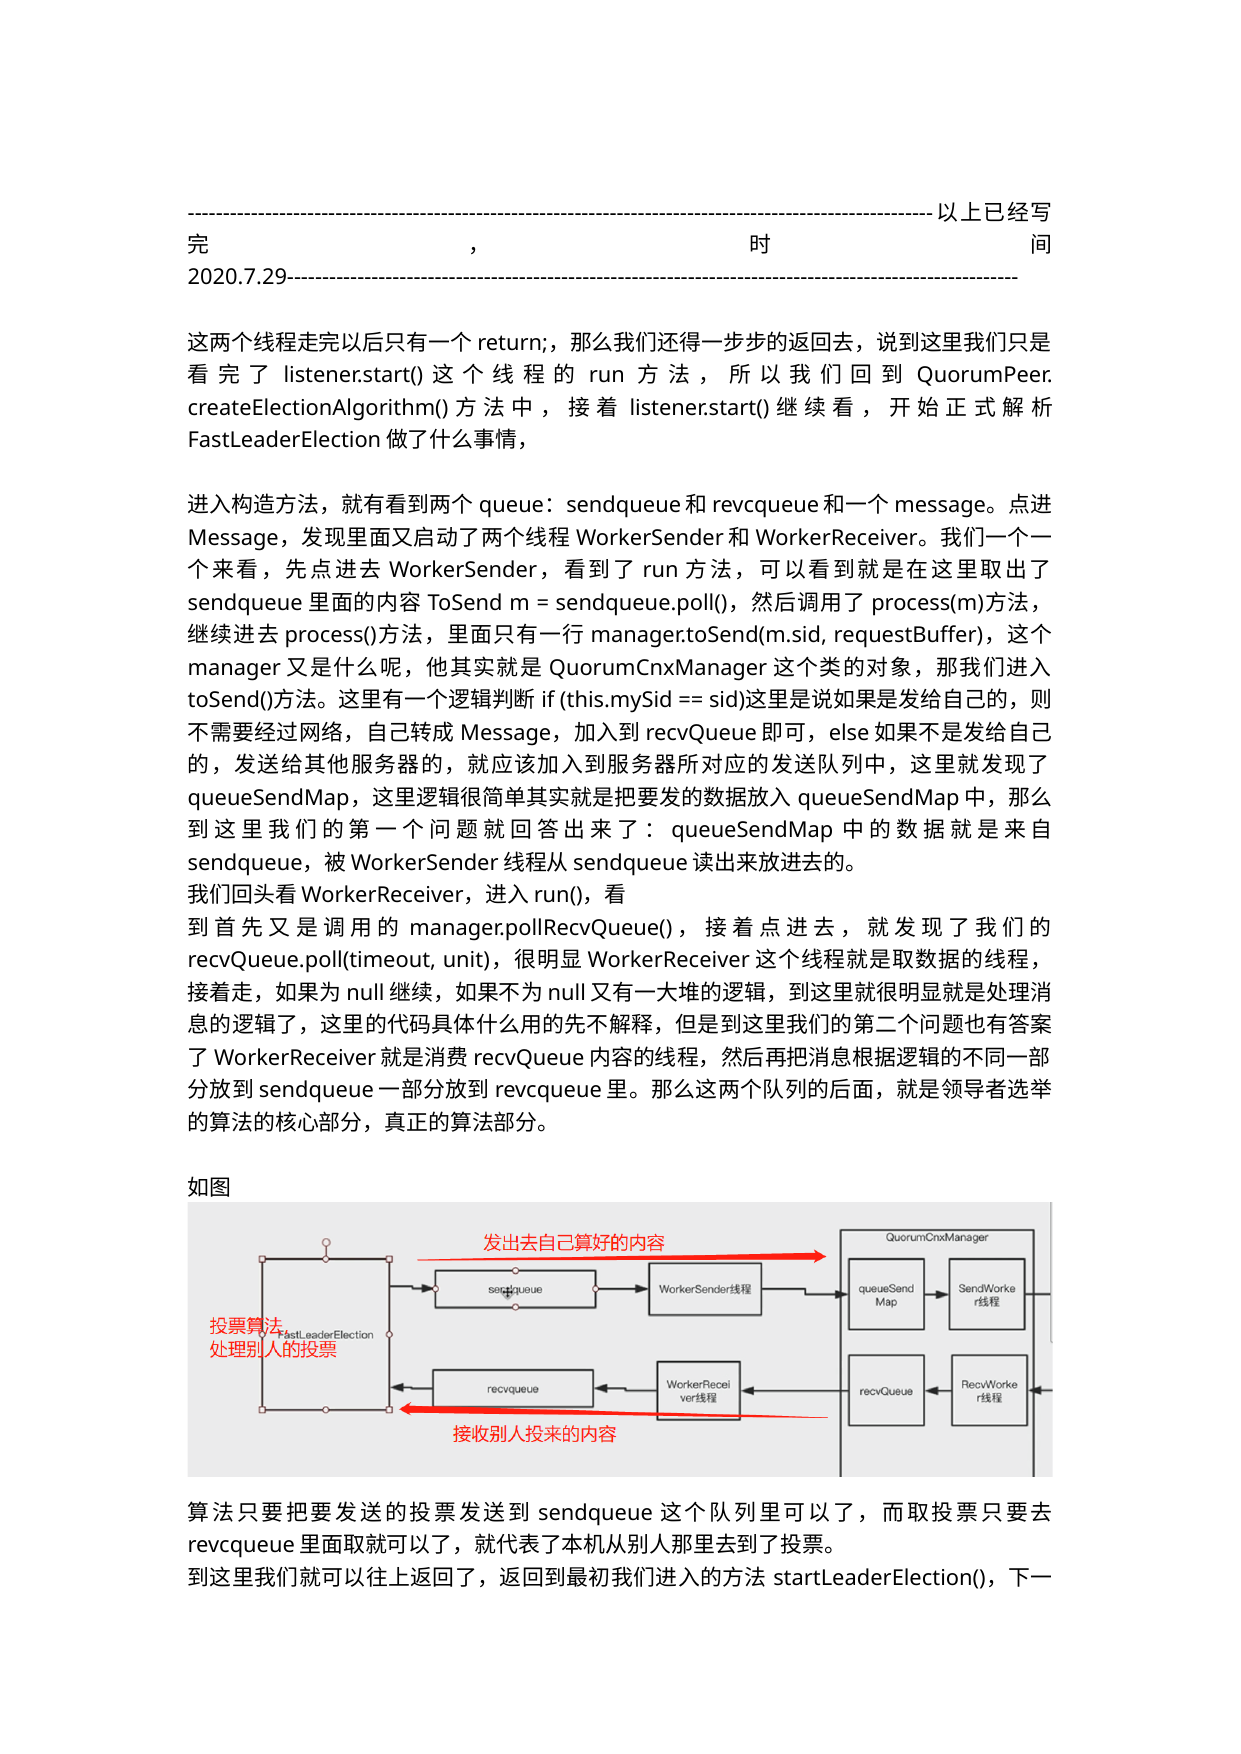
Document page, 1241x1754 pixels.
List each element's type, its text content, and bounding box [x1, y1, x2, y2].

picture [187, 1202, 1053, 1477]
text 如图 [187, 1169, 1053, 1202]
text 算法只要把要发送的投票发送到sendqueue这个队列里可以了，而取投票只要去revcqueue里面取就可以了，就代表了本机从别人那里去到了投票。 [187, 1494, 1053, 1559]
text ----------------------------------------------------------------------------------------------------------以上已经写完，时间2020.7.29-------------------------------------------------------------------------------------------------------- [187, 194, 1053, 292]
text 进入构造方法，就有看到两个queue：sendqueue和revcqueue和一个message。点进Message，发现里面又启动了两个线程WorkerSender和WorkerReceiver。我们一个一个来看，先点进去WorkerSender，看到了run方法，可以看到就是在这里取出了sendqueue里面的内容ToSend m = sendqueue.poll()，然后调用了process(m)方法，继续进去process()方法，里面只有一行manager.toSend(m.sid, requestBuffer)，这个manager又是什么呢，他其实就是QuorumCnxManager这个类的对象，那我们进入toSend()方法。这里有一个逻辑判断if (this.mySid == sid)这里是说如果是发给自己的，则不需要经过网络，自己转成Message，加入到recvQueue即可，else如果不是发给自己的，发送给其他服务器的，就应该加入到服务器所对应的发送队列中，这里就发现了queueSendMap，这里逻辑很简单其实就是把要发的数据放入queueSendMap中，那么到这里我们的第一个问题就回答出来了：queueSendMap中的数据就是来自sendqueue，被WorkerSender线程从sendqueue读出来放进去的。 [187, 487, 1053, 877]
text 这两个线程走完以后只有一个return;，那么我们还得一步步的返回去，说到这里我们只是看完了listener.start()这个线程的run方法，所以我们回到QuorumPeer. createElectionAlgorithm()方法中，接着listener.start()继续看，开始正式解析FastLeaderElection做了什么事情， [187, 324, 1053, 454]
text 到首先又是调用的manager.pollRecvQueue()，接着点进去，就发现了我们的recvQueue.poll(timeout, unit)，很明显WorkerReceiver这个线程就是取数据的线程，接着走，如果为null继续，如果不为null又有一大堆的逻辑，到这里就很明显就是处理消息的逻辑了，这里的代码具体什么用的先不解释，但是到这里我们的第二个问题也有答案了WorkerReceiver就是消费recvQueue内容的线程，然后再把消息根据逻辑的不同一部分放到sendqueue一部分放到revcqueue里。那么这两个队列的后面，就是领导者选举的算法的核心部分，真正的算法部分。 [187, 909, 1053, 1137]
text 我们回头看WorkerReceiver，进入run()，看 [187, 877, 1053, 909]
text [187, 1559, 1053, 1592]
